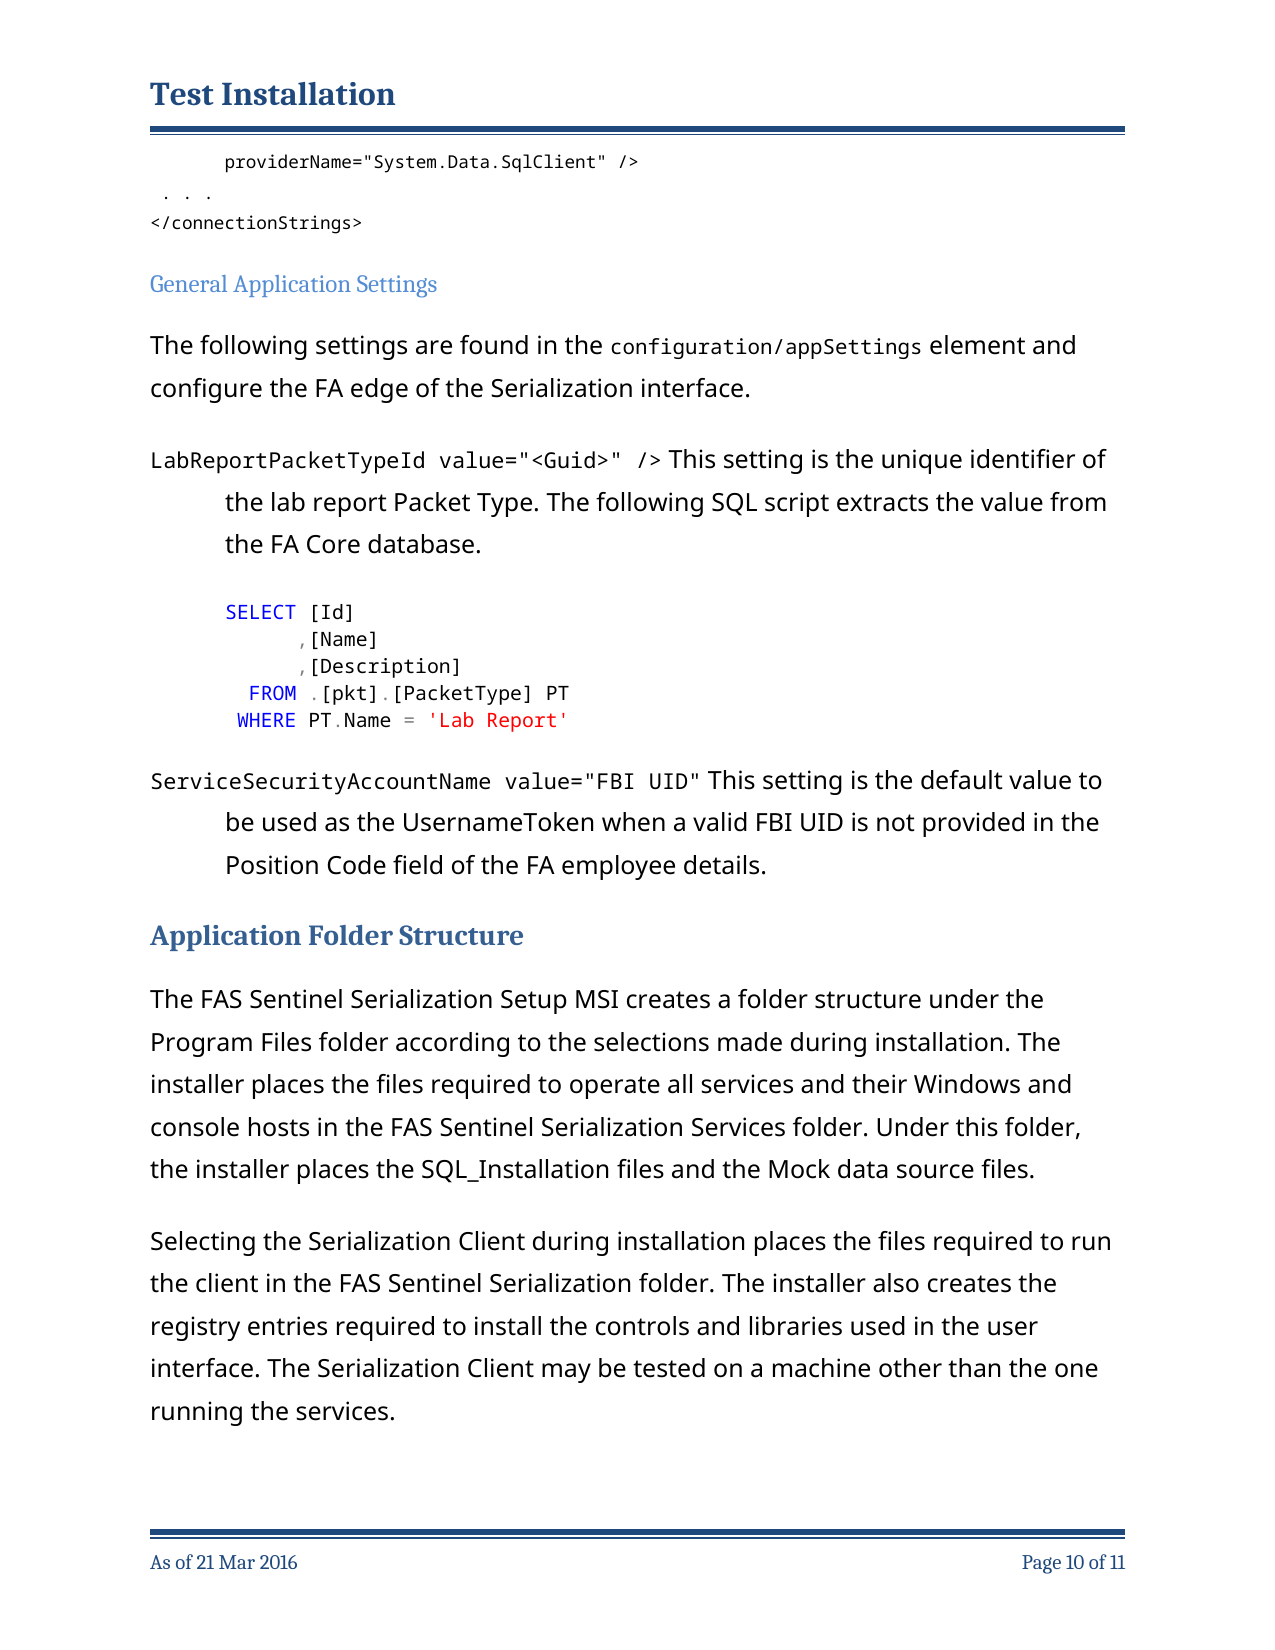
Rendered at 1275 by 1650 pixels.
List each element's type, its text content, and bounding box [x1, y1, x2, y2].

text The following settings are found in the configuration/appSettings element and configure the FA edge of the Serialization interface. [150, 748, 1125, 825]
subtitle General Application Settings [150, 690, 1125, 719]
text ,[Name] [225, 1046, 1125, 1073]
text ,[Description] [225, 1073, 1125, 1100]
text SELECT [Id] [225, 1019, 1125, 1046]
text LabReportPacketTypeId value="<Guid>" /> This setting is the unique identifier of the lab report Packet Type. The following SQL script extracts the value from the FA Core database. [150, 862, 1125, 981]
text <connectionStrings> <add name="FaContext" connectionString="Data Source=<SERVER>;Initial Catalog=<DATABASE>;Integrated Security=True" providerName="System.Data.SqlClient" /> . . . </connectionStrings> [150, 449, 1125, 655]
text WHERE PT.Name = 'Lab Report' [225, 1127, 1125, 1154]
subtitle Application Folder Structure [150, 1340, 1125, 1373]
text The serialization services noted need to connect to the FA Core database. Inspect each configuration file and locate the configuration/connectionStrings element. Change the SERVER and DATABASE properties of the ConfigurationDbContext, and FaContext settings to correspond to the local installation. Your changes should match the following pattern: [150, 208, 1125, 412]
text ServiceSecurityAccountName value="FBI UID" This setting is the default value to be used as the UsernameToken when a valid FBI UID is not provided in the Position Code field of the FA employee details. [150, 1183, 1125, 1302]
subtitle connectionStrings [150, 150, 1125, 179]
text FROM .[pkt].[PacketType] PT [225, 1100, 1125, 1127]
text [150, 1402, 1125, 1479]
